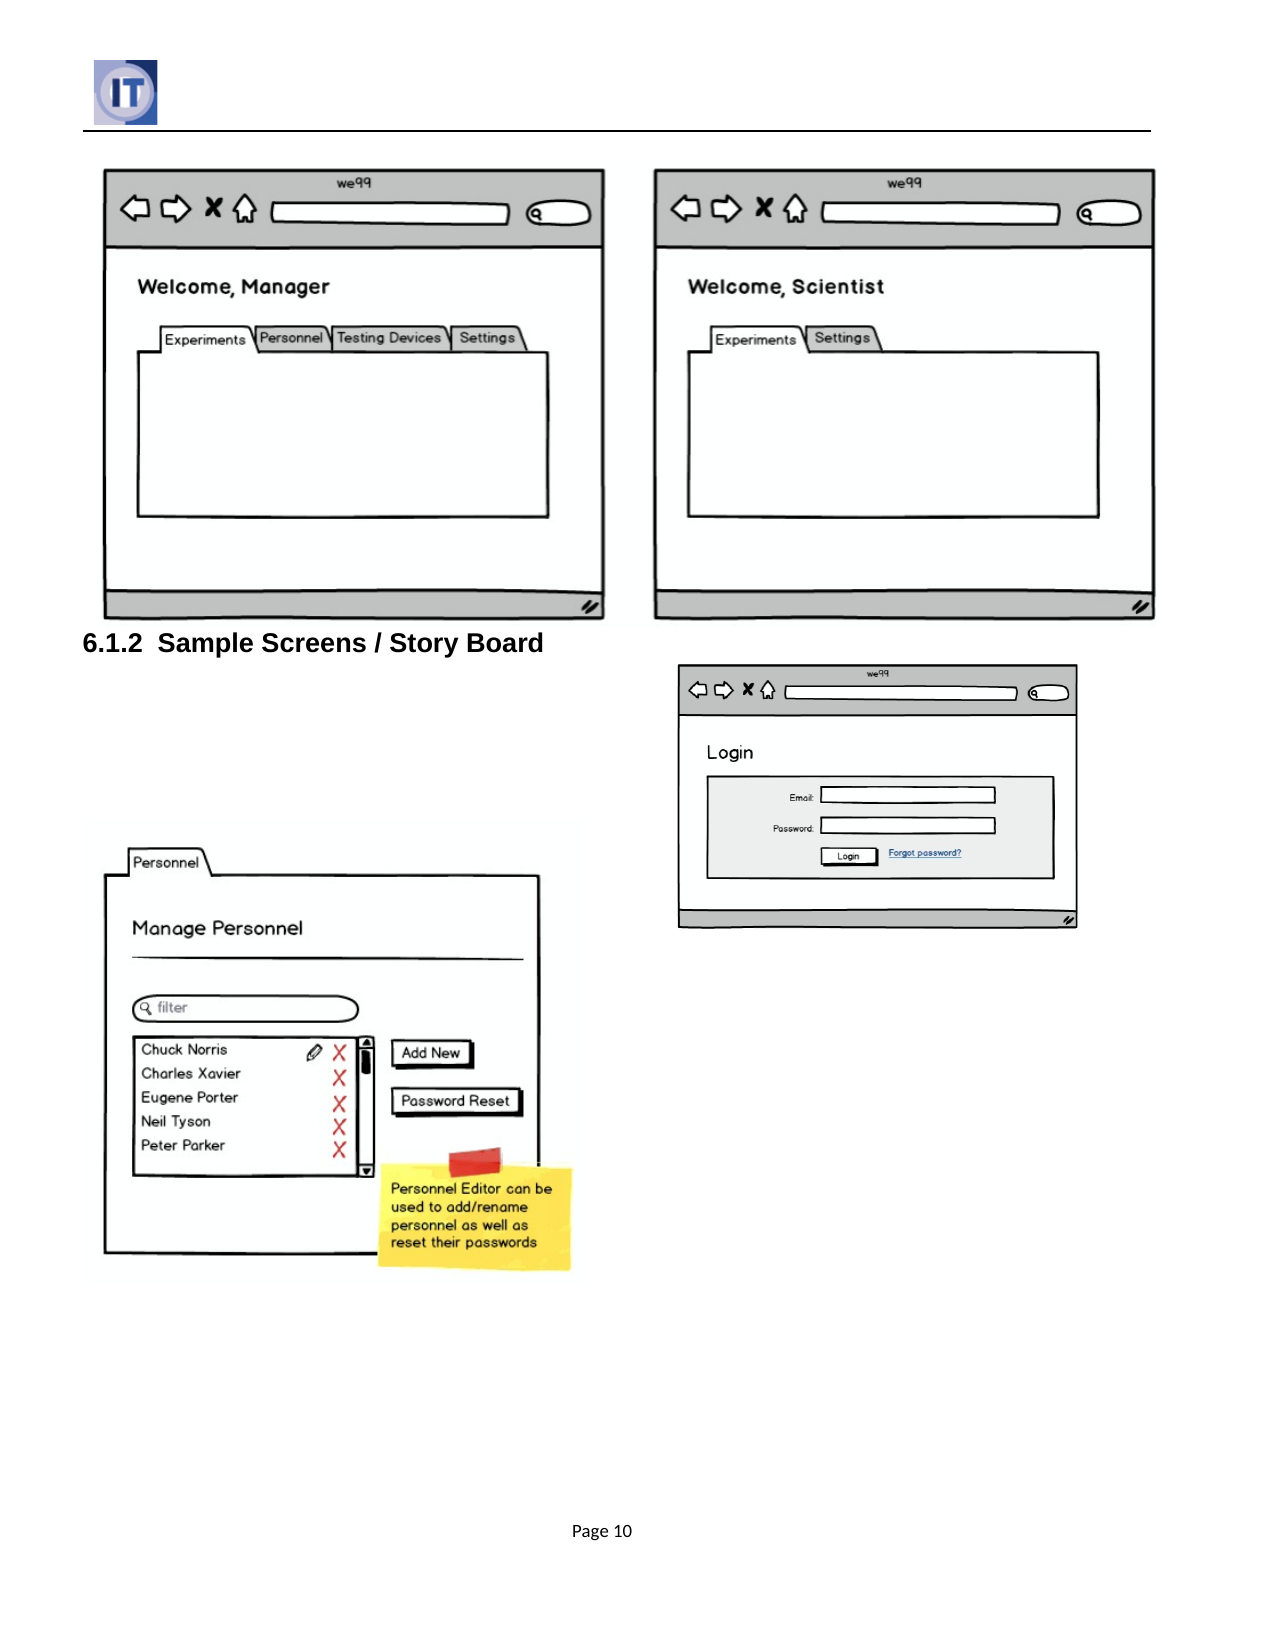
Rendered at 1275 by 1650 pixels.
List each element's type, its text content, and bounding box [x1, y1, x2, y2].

picture [677, 664, 1078, 930]
picture [82, 820, 584, 1284]
picture [93, 160, 1159, 627]
picture [93, 60, 158, 125]
